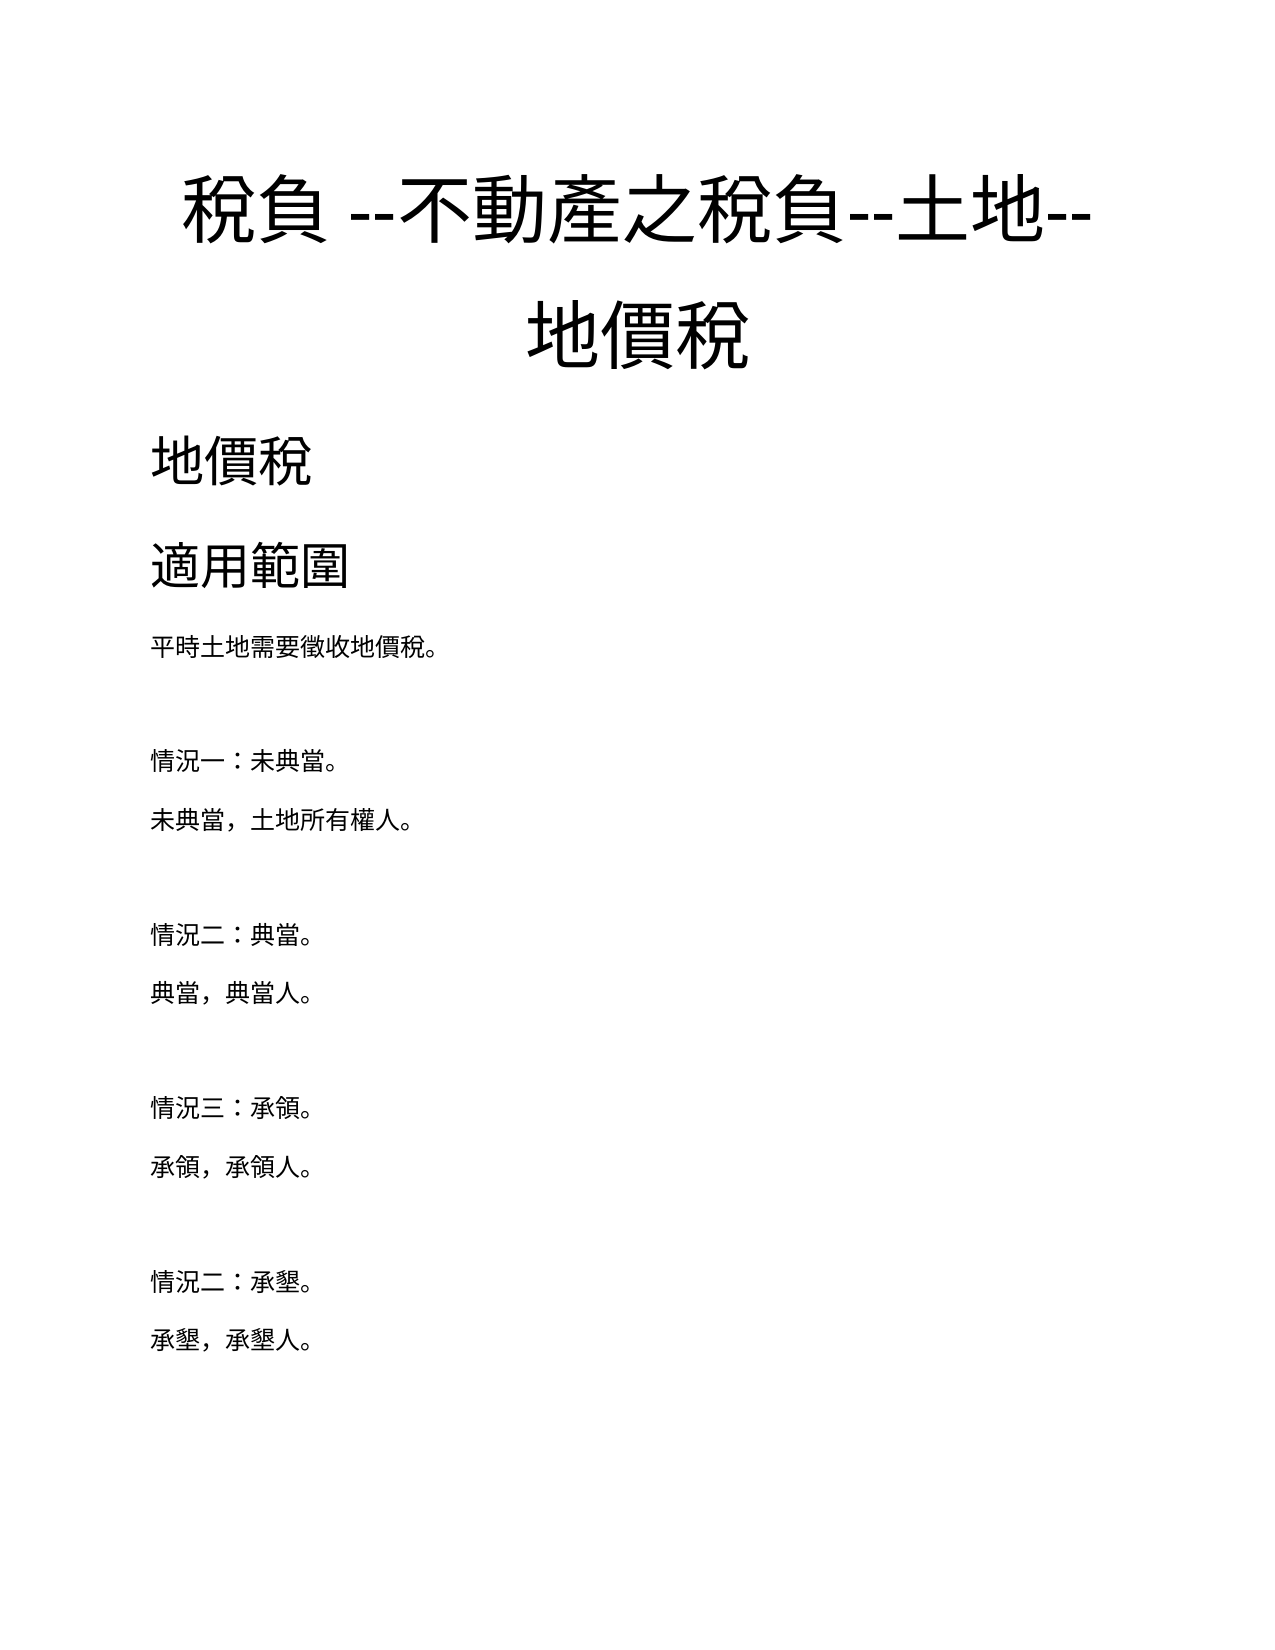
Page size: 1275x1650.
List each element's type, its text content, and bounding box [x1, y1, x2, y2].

text 情況二：承墾。 [150, 1262, 1125, 1298]
text 情況一：未典當。 [150, 742, 1125, 778]
text 平時土地需要徵收地價稅。 [150, 627, 1125, 663]
text 典當，典當人。 [150, 974, 1125, 1010]
text 情況三：承領。 [150, 1089, 1125, 1125]
text 地價稅 [150, 419, 1125, 497]
text 承領，承領人。 [150, 1147, 1125, 1184]
text 稅負 --不動產之稅負--土地--地價稅 [150, 150, 1125, 385]
text 適用範圍 [150, 526, 1125, 599]
text 情況二：典當。 [150, 915, 1125, 952]
text 未典當，土地所有權人。 [150, 801, 1125, 837]
text 承墾，承墾人。 [150, 1321, 1125, 1357]
